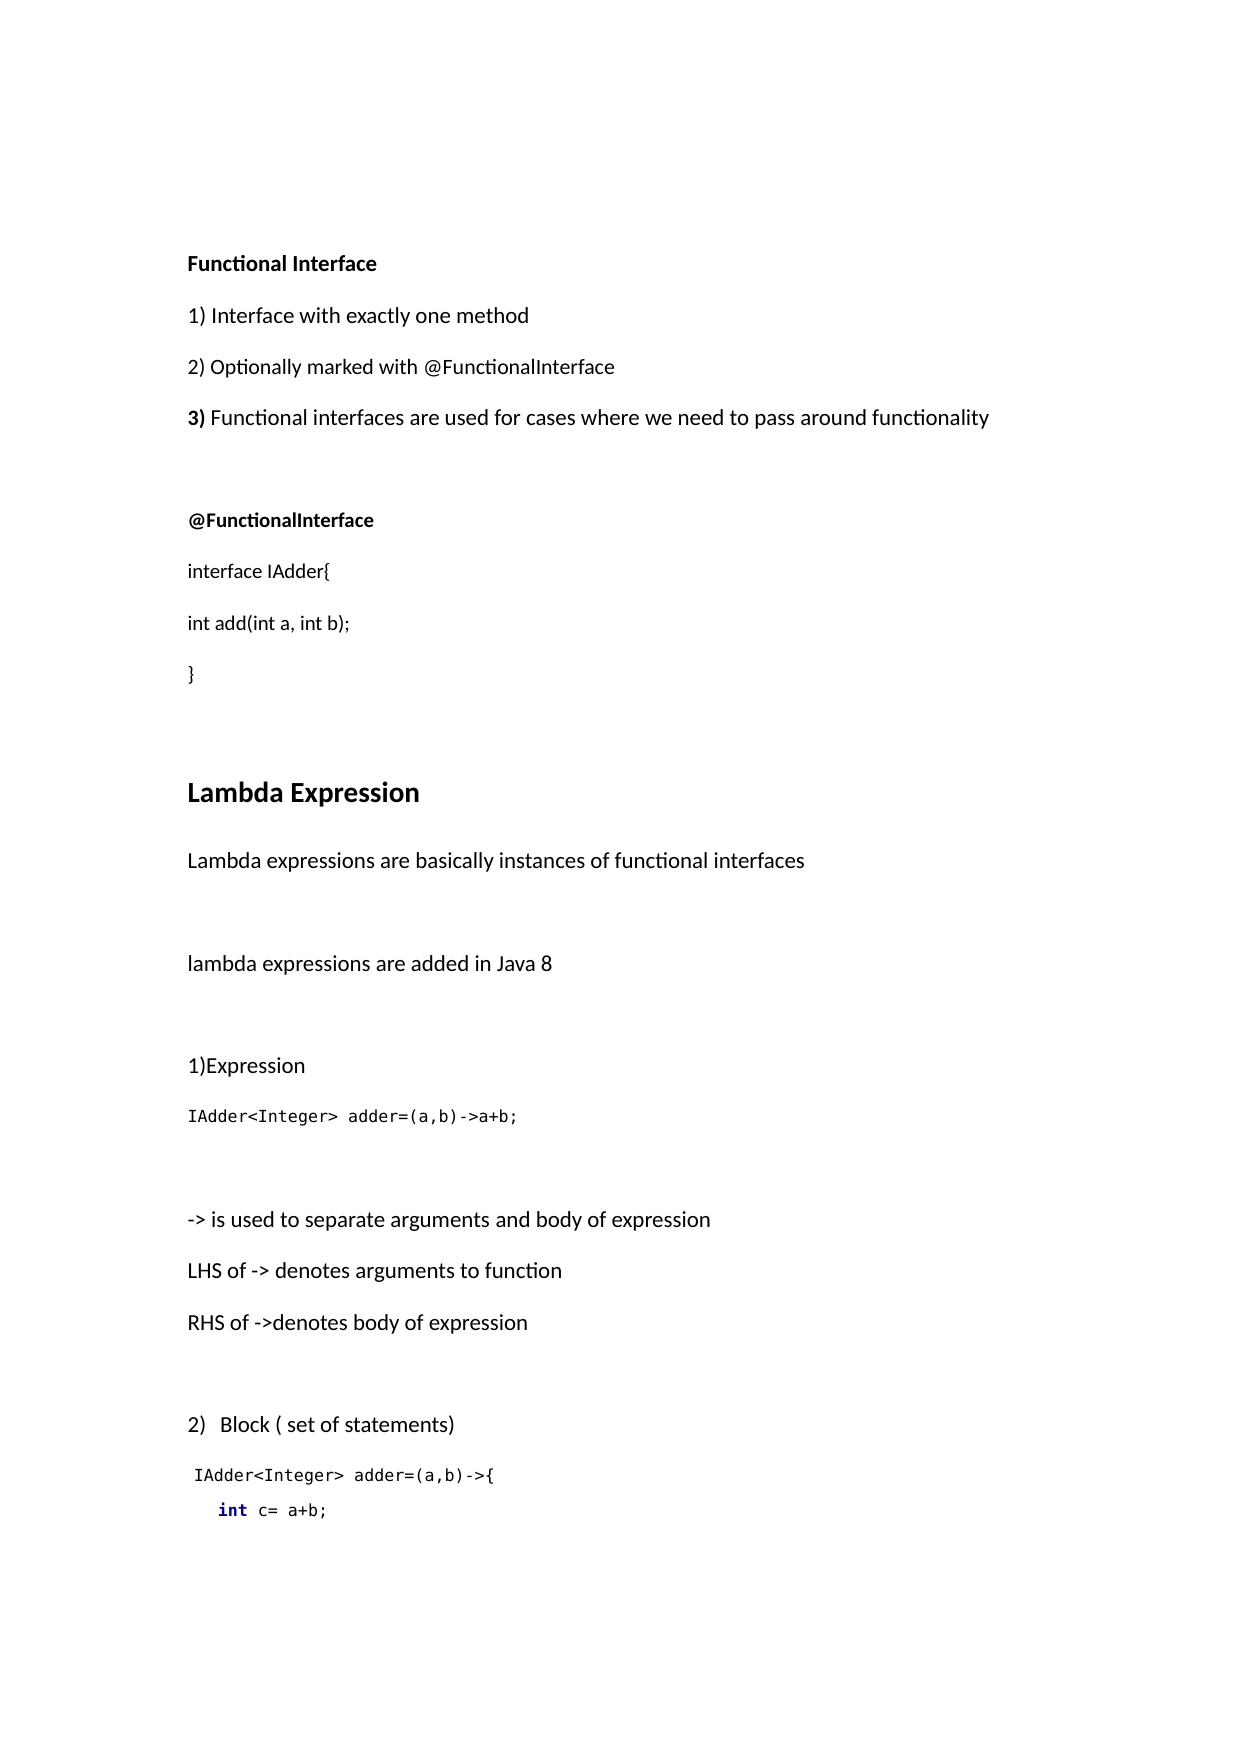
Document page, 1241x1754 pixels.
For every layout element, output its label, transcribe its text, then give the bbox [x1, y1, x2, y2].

text } [187, 657, 1053, 690]
text int add(int a, int b); [187, 606, 1053, 639]
list Interface with exactly one method [187, 299, 1053, 331]
text Lambda expressions are basically instances of functional interfaces [187, 844, 1053, 877]
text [187, 1460, 1053, 1527]
text interface IAdder{ [187, 555, 1053, 587]
text Functional Interface [187, 247, 1053, 280]
list Functional interfaces are used for cases where we need to pass around functionality [187, 401, 1053, 434]
list Optionally marked with @FunctionalInterface [187, 350, 1053, 382]
list Block ( set of statements) [187, 1408, 1053, 1441]
text RHS of ->denotes body of expression [187, 1306, 1053, 1338]
text LHS of -> denotes arguments to function [187, 1254, 1053, 1287]
text lambda expressions are added in Java 8 [187, 947, 1053, 979]
text IAdder<Integer> adder=(a,b)->a+b; [187, 1101, 1053, 1133]
text 1)Expression [187, 1049, 1053, 1082]
text @FunctionalInterface [187, 504, 1053, 536]
text Lambda Expression [187, 759, 1053, 824]
text -> is used to separate arguments and body of expression [187, 1203, 1053, 1236]
